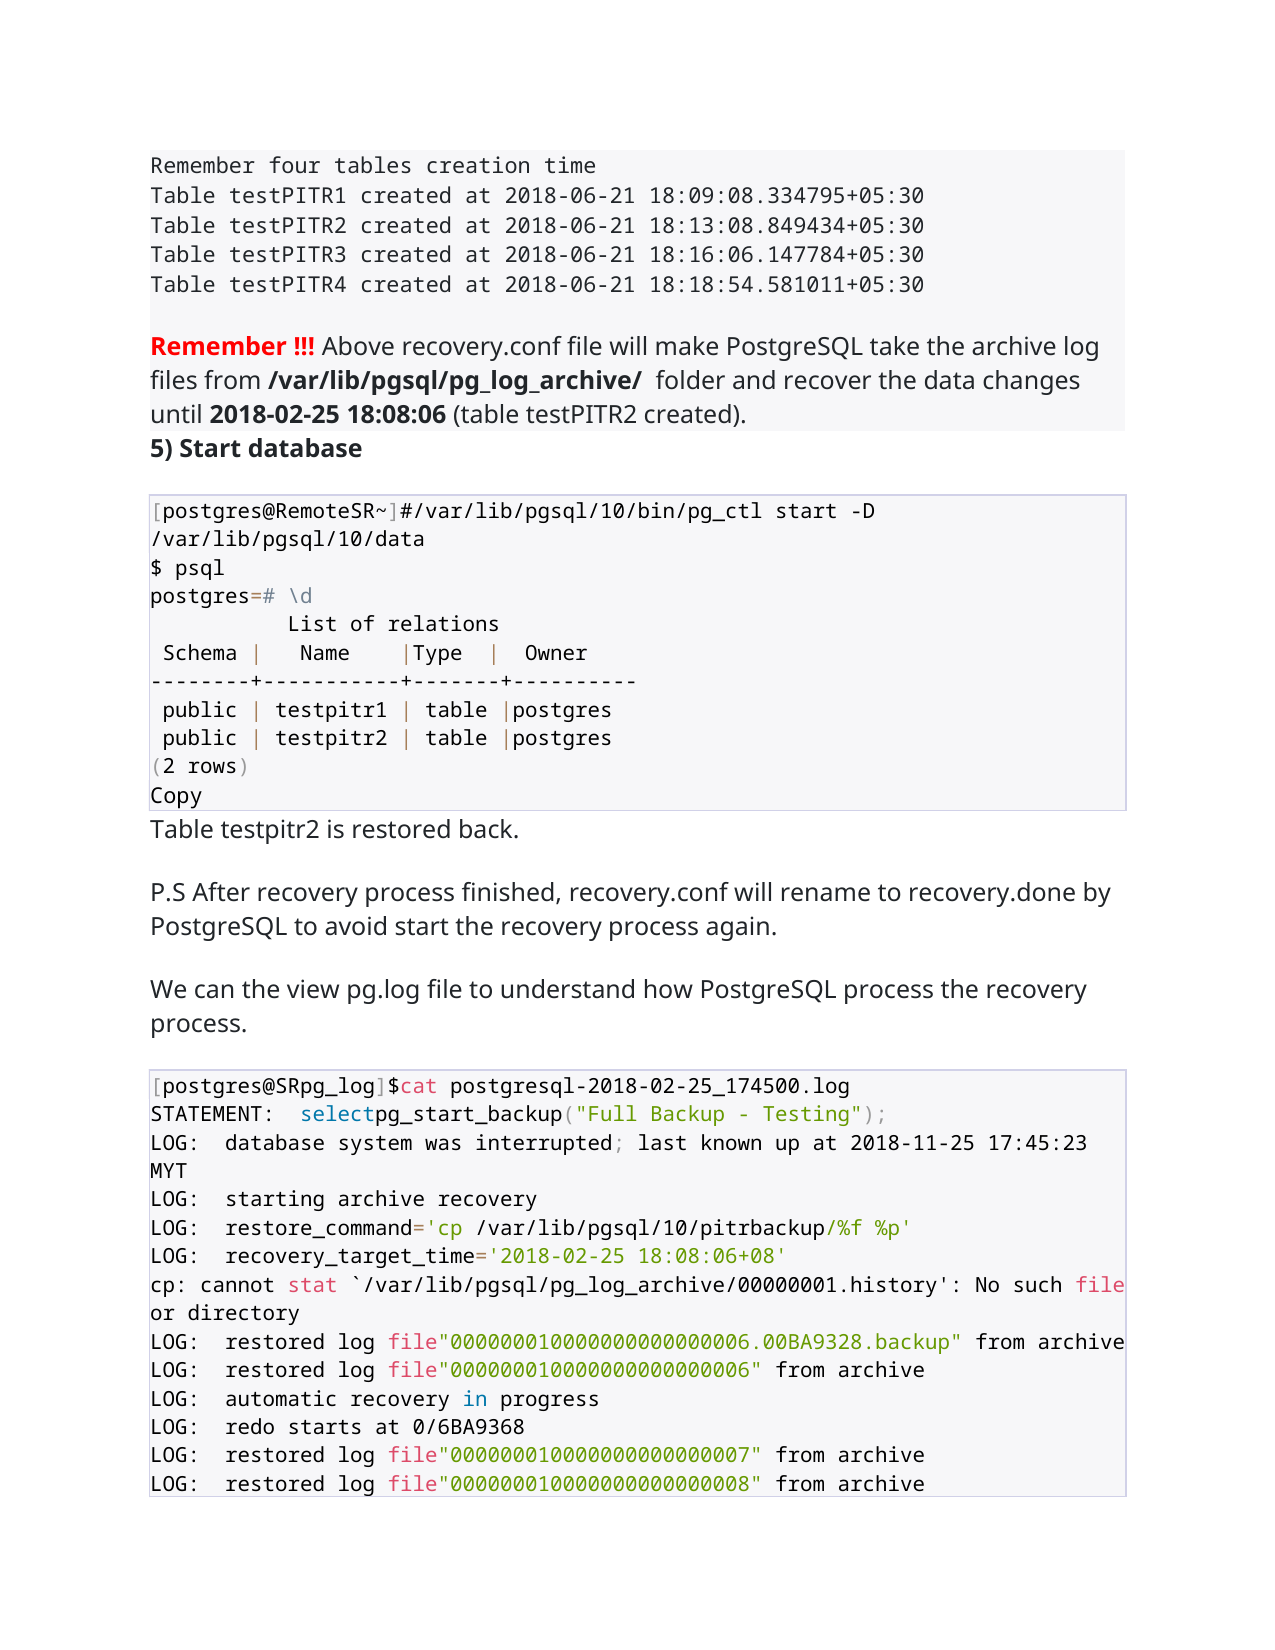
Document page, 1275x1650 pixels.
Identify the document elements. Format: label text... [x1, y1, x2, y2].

text public | testpitr1 | table |postgres [150, 695, 1125, 723]
text Schema | Name |Type | Owner [150, 638, 1125, 666]
text Remember four tables creation time [150, 150, 1125, 180]
text [postgres@RemoteSR~]#/var/lib/pgsql/10/bin/pg_ctl start -D /var/lib/pgsql/10/data [150, 496, 1125, 553]
text Table testPITR4 created at 2018-06-21 18:18:54.581011+05:30 [150, 269, 1125, 299]
text P.S After recovery process finished, recovery.conf will rename to recovery.done by PostgreSQL to avoid start the recovery process again. [150, 875, 1125, 943]
text LOG: restored log file"000000010000000000000006.00BA9328.backup" from archive [150, 1327, 1125, 1355]
text Table testPITR3 created at 2018-06-21 18:16:06.147784+05:30 [150, 239, 1125, 269]
text public | testpitr2 | table |postgres [150, 723, 1125, 752]
text LOG: restored log file"000000010000000000000008" from archive [150, 1469, 1125, 1496]
text (2 rows) [150, 752, 1125, 778]
text Copy [150, 778, 1125, 810]
text LOG: starting archive recovery [150, 1184, 1125, 1213]
text LOG: redo starts at 0/6BA9368 [150, 1412, 1125, 1441]
text Table testPITR2 created at 2018-06-21 18:13:08.849434+05:30 [150, 209, 1125, 239]
text LOG: database system was interrupted; last known up at 2018-11-25 17:45:23 MYT [150, 1128, 1125, 1184]
text Table testpitr2 is restored back. [150, 811, 1125, 846]
text LOG: restored log file"000000010000000000000006" from archive [150, 1355, 1125, 1384]
text [postgres@SRpg_log]$cat postgresql-2018-02-25_174500.log [150, 1071, 1125, 1099]
text LOG: automatic recovery in progress [150, 1384, 1125, 1412]
text List of relations [150, 609, 1125, 638]
text LOG: recovery_target_time='2018-02-25 18:08:06+08' [150, 1241, 1125, 1270]
text $ psql [150, 553, 1125, 581]
text STATEMENT: selectpg_start_backup("Full Backup - Testing"); [150, 1099, 1125, 1128]
text LOG: restore_command='cp /var/lib/pgsql/10/pitrbackup/%f %p' [150, 1213, 1125, 1241]
text Table testPITR1 created at 2018-06-21 18:09:08.334795+05:30 [150, 180, 1125, 209]
text 5) Start database [150, 431, 1125, 465]
text postgres=# \d [150, 581, 1125, 609]
text --------+-----------+-------+---------- [150, 666, 1125, 695]
text LOG: restored log file"000000010000000000000007" from archive [150, 1441, 1125, 1469]
text Remember !!! Above recovery.conf file will make PostgreSQL take the archive log files from /var/lib/pgsql/pg_log_archive/ folder and recover the data changes until 2018-02-25 18:08:06 (table testPITR2 created). [150, 329, 1125, 431]
text We can the view pg.log file to understand how PostgreSQL process the recovery process. [150, 972, 1125, 1040]
text cp: cannot stat `/var/lib/pgsql/pg_log_archive/00000001.history': No such file or directory [150, 1270, 1125, 1327]
